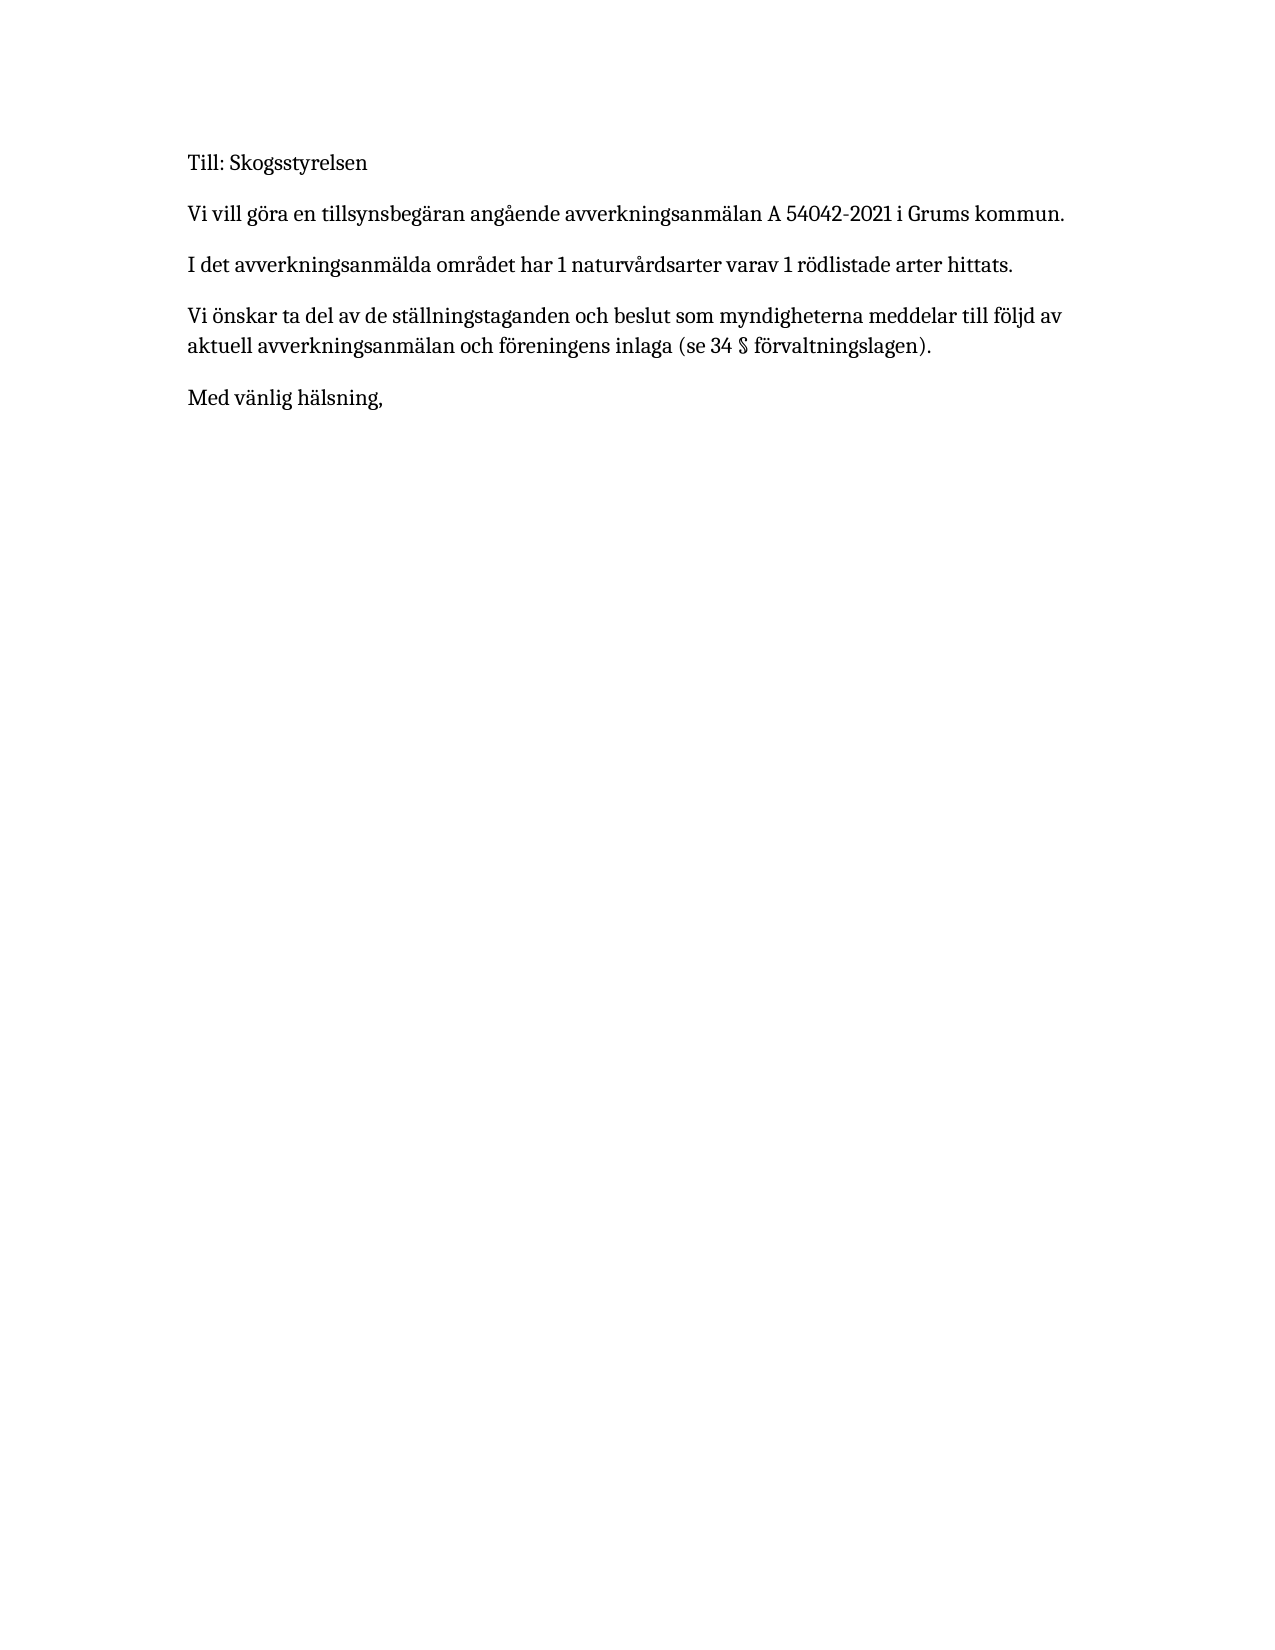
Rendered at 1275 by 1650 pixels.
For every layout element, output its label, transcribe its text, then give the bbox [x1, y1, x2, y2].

text Till: Skogsstyrelsen [187, 150, 1087, 176]
text Vi önskar ta del av de ställningstaganden och beslut som myndigheterna meddelar till följd av aktuell avverkningsanmälan och föreningens inlaga (se 34 § förvaltningslagen). [187, 303, 1087, 360]
text Vi vill göra en tillsynsbegäran angående avverkningsanmälan A 54042-2021 i Grums kommun. [187, 201, 1087, 227]
text Med vänlig hälsning, [187, 384, 1087, 441]
text I det avverkningsanmälda området har 1 naturvårdsarter varav 1 rödlistade arter hittats. [187, 252, 1087, 278]
